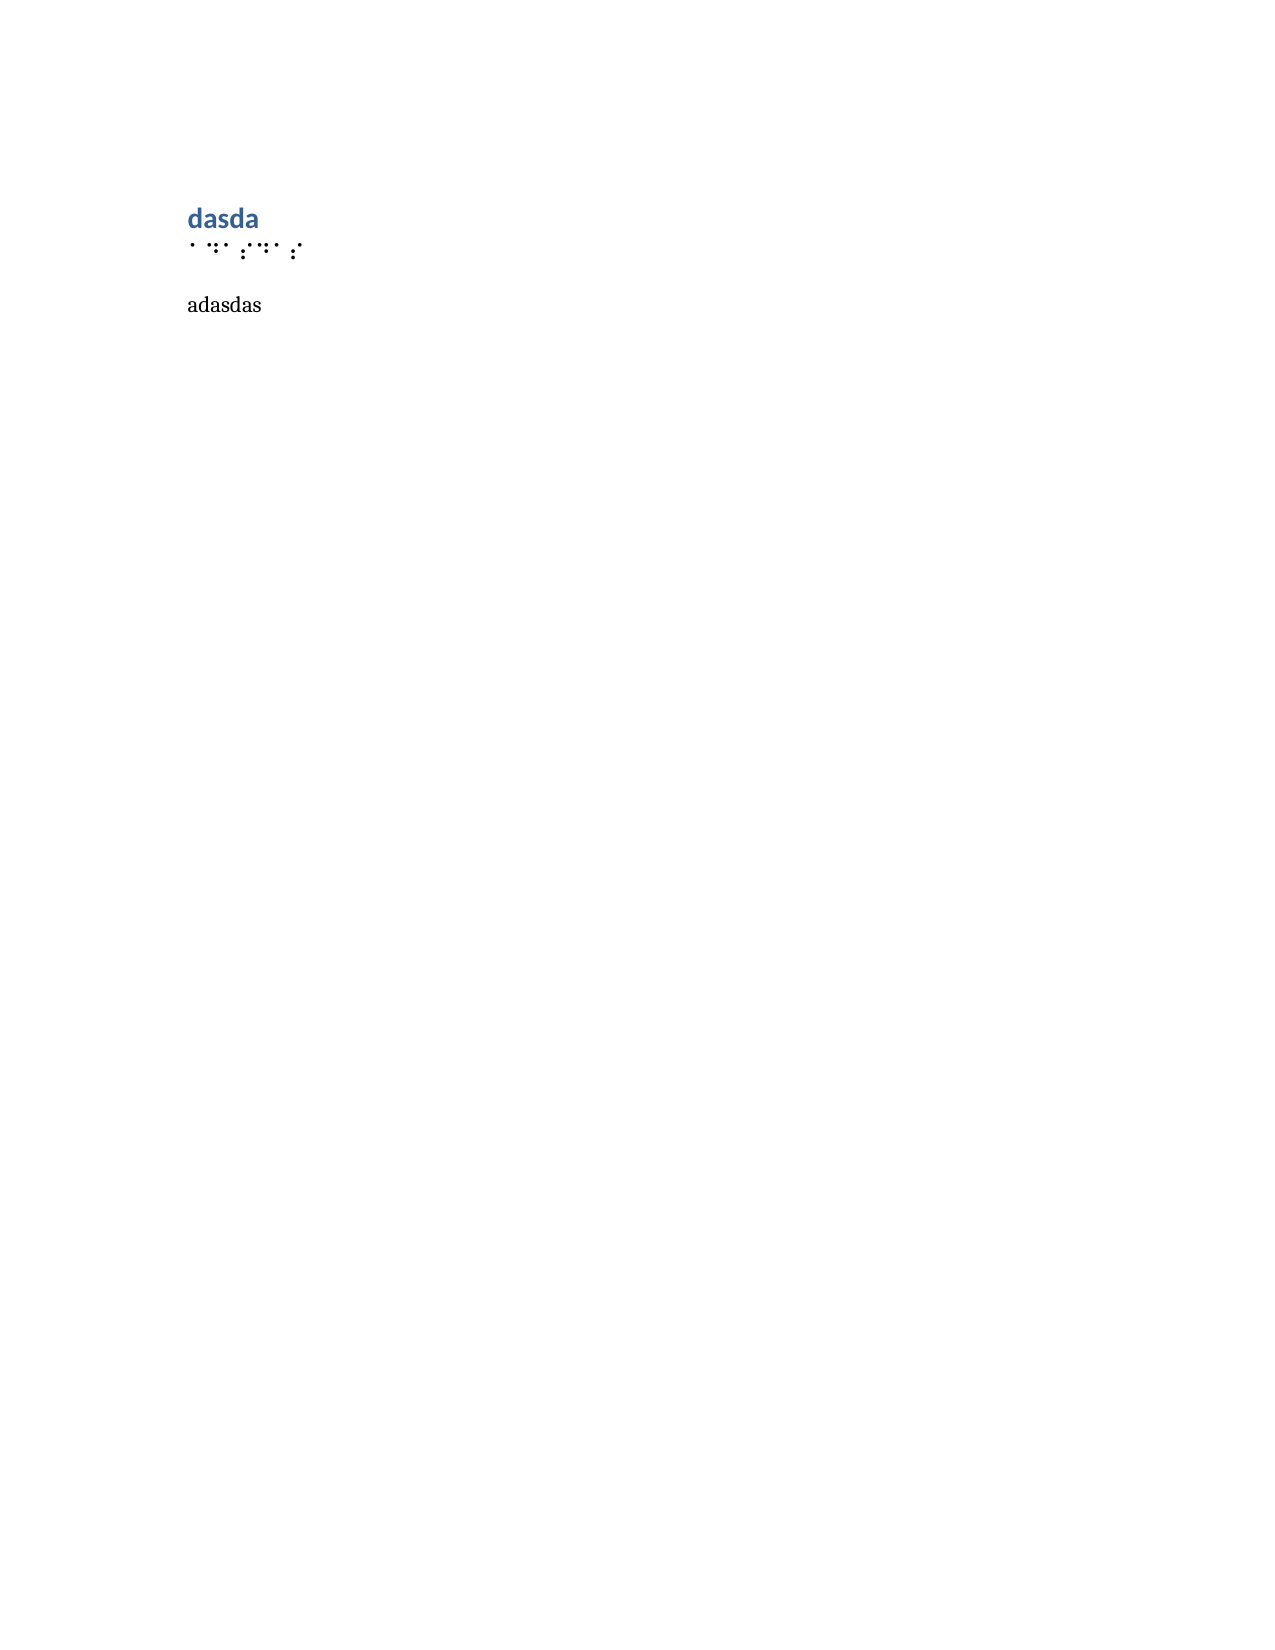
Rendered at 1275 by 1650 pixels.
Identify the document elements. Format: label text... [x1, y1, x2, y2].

subtitle dasda [187, 200, 1087, 236]
text adasdas [187, 292, 1087, 318]
text ⠁⠙⠁⠎⠙⠁⠎ [187, 241, 1087, 267]
